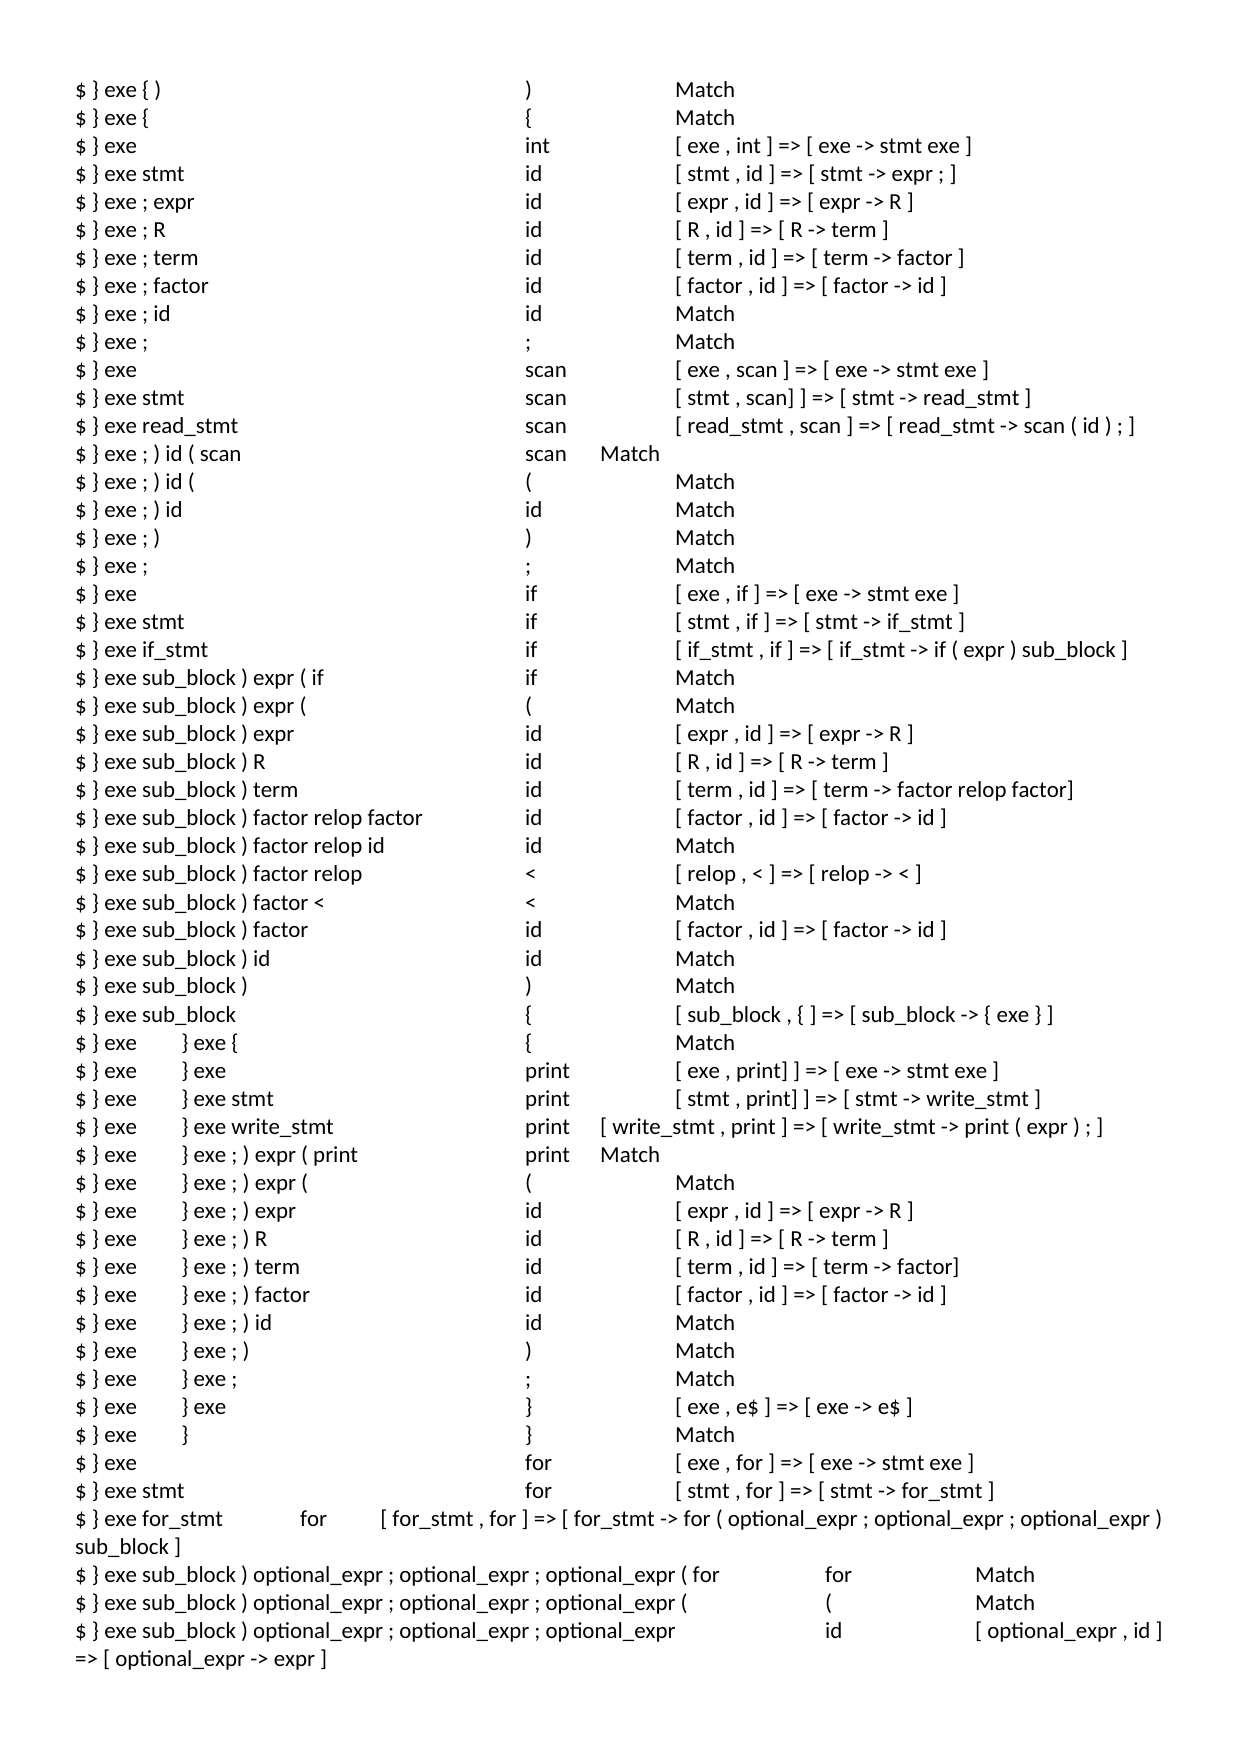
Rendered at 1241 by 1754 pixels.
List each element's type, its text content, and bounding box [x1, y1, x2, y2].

text $ } exe scan [ exe , scan ] => [ exe -> stmt exe ] [75, 355, 1165, 383]
text $ } exe ; term id [ term , id ] => [ term -> factor ] [75, 243, 1165, 271]
text $ } exe ; ) ) Match [75, 523, 1165, 551]
text $ } exe sub_block ) optional_expr ; optional_expr ; optional_expr id [ optional_expr , id ] => [ optional_expr -> expr ] [75, 1616, 1165, 1672]
text $ } exe sub_block ) ) Match [75, 972, 1165, 1000]
text $ } exe sub_block ) R id [ R , id ] => [ R -> term ] [75, 747, 1165, 776]
text $ } exe } exe ; ) expr ( print print Match [75, 1140, 1165, 1168]
text $ } exe } exe ; ) ) Match [75, 1336, 1165, 1364]
text $ } exe } exe ; ) R id [ R , id ] => [ R -> term ] [75, 1224, 1165, 1252]
text $ } exe } exe { { Match [75, 1028, 1165, 1056]
text $ } exe { { Match [75, 103, 1165, 131]
text $ } exe ; ) id id Match [75, 495, 1165, 523]
text $ } exe sub_block ) term id [ term , id ] => [ term -> factor relop factor] [75, 776, 1165, 803]
text $ } exe { ) ) Match [75, 75, 1165, 103]
text $ } exe sub_block ) id id Match [75, 944, 1165, 972]
text $ } exe } exe print [ exe , print] ] => [ exe -> stmt exe ] [75, 1056, 1165, 1084]
text $ } exe } exe ; ) expr id [ expr , id ] => [ expr -> R ] [75, 1196, 1165, 1224]
text $ } exe sub_block ) expr id [ expr , id ] => [ expr -> R ] [75, 719, 1165, 747]
text $ } exe sub_block ) factor relop id id Match [75, 832, 1165, 859]
text $ } exe ; ; Match [75, 551, 1165, 579]
text $ } exe if [ exe , if ] => [ exe -> stmt exe ] [75, 579, 1165, 607]
text $ } exe read_stmt scan [ read_stmt , scan ] => [ read_stmt -> scan ( id ) ; ] [75, 411, 1165, 439]
text $ } exe sub_block ) expr ( if if Match [75, 663, 1165, 691]
text $ } exe sub_block ) factor relop factor id [ factor , id ] => [ factor -> id ] [75, 803, 1165, 832]
text $ } exe } exe ; ) term id [ term , id ] => [ term -> factor] [75, 1252, 1165, 1280]
text $ } exe sub_block ) optional_expr ; optional_expr ; optional_expr ( ( Match [75, 1588, 1165, 1616]
text $ } exe ; id id Match [75, 299, 1165, 327]
text $ } exe ; ) id ( scan scan Match [75, 439, 1165, 467]
text $ } exe sub_block ) factor < < Match [75, 888, 1165, 916]
text $ } exe sub_block { [ sub_block , { ] => [ sub_block -> { exe } ] [75, 1000, 1165, 1028]
text $ } exe stmt scan [ stmt , scan] ] => [ stmt -> read_stmt ] [75, 383, 1165, 411]
text $ } exe for [ exe , for ] => [ exe -> stmt exe ] [75, 1448, 1165, 1476]
text $ } exe ; ) id ( ( Match [75, 467, 1165, 495]
text $ } exe } exe ; ) id id Match [75, 1308, 1165, 1336]
text $ } exe } exe ; ; Match [75, 1364, 1165, 1392]
text $ } exe if_stmt if [ if_stmt , if ] => [ if_stmt -> if ( expr ) sub_block ] [75, 635, 1165, 663]
text $ } exe stmt id [ stmt , id ] => [ stmt -> expr ; ] [75, 159, 1165, 187]
text $ } exe stmt if [ stmt , if ] => [ stmt -> if_stmt ] [75, 607, 1165, 635]
text $ } exe } exe stmt print [ stmt , print] ] => [ stmt -> write_stmt ] [75, 1084, 1165, 1112]
text $ } exe sub_block ) factor id [ factor , id ] => [ factor -> id ] [75, 916, 1165, 944]
text $ } exe sub_block ) optional_expr ; optional_expr ; optional_expr ( for for Match [75, 1560, 1165, 1588]
text $ } exe } exe } [ exe , e$ ] => [ exe -> e$ ] [75, 1392, 1165, 1420]
text $ } exe } exe ; ) factor id [ factor , id ] => [ factor -> id ] [75, 1280, 1165, 1308]
text $ } exe int [ exe , int ] => [ exe -> stmt exe ] [75, 131, 1165, 159]
text $ } exe } exe write_stmt print [ write_stmt , print ] => [ write_stmt -> print ( expr ) ; ] [75, 1112, 1165, 1140]
text $ } exe sub_block ) factor relop < [ relop , < ] => [ relop -> < ] [75, 859, 1165, 888]
text $ } exe sub_block ) expr ( ( Match [75, 691, 1165, 719]
text $ } exe for_stmt for [ for_stmt , for ] => [ for_stmt -> for ( optional_expr ; optional_expr ; optional_expr ) sub_block ] [75, 1504, 1165, 1560]
text $ } exe ; factor id [ factor , id ] => [ factor -> id ] [75, 271, 1165, 299]
text $ } exe } exe ; ) expr ( ( Match [75, 1168, 1165, 1196]
text $ } exe ; expr id [ expr , id ] => [ expr -> R ] [75, 187, 1165, 215]
text $ } exe ; R id [ R , id ] => [ R -> term ] [75, 215, 1165, 243]
text $ } exe stmt for [ stmt , for ] => [ stmt -> for_stmt ] [75, 1476, 1165, 1504]
text $ } exe } } Match [75, 1420, 1165, 1448]
text $ } exe ; ; Match [75, 327, 1165, 355]
